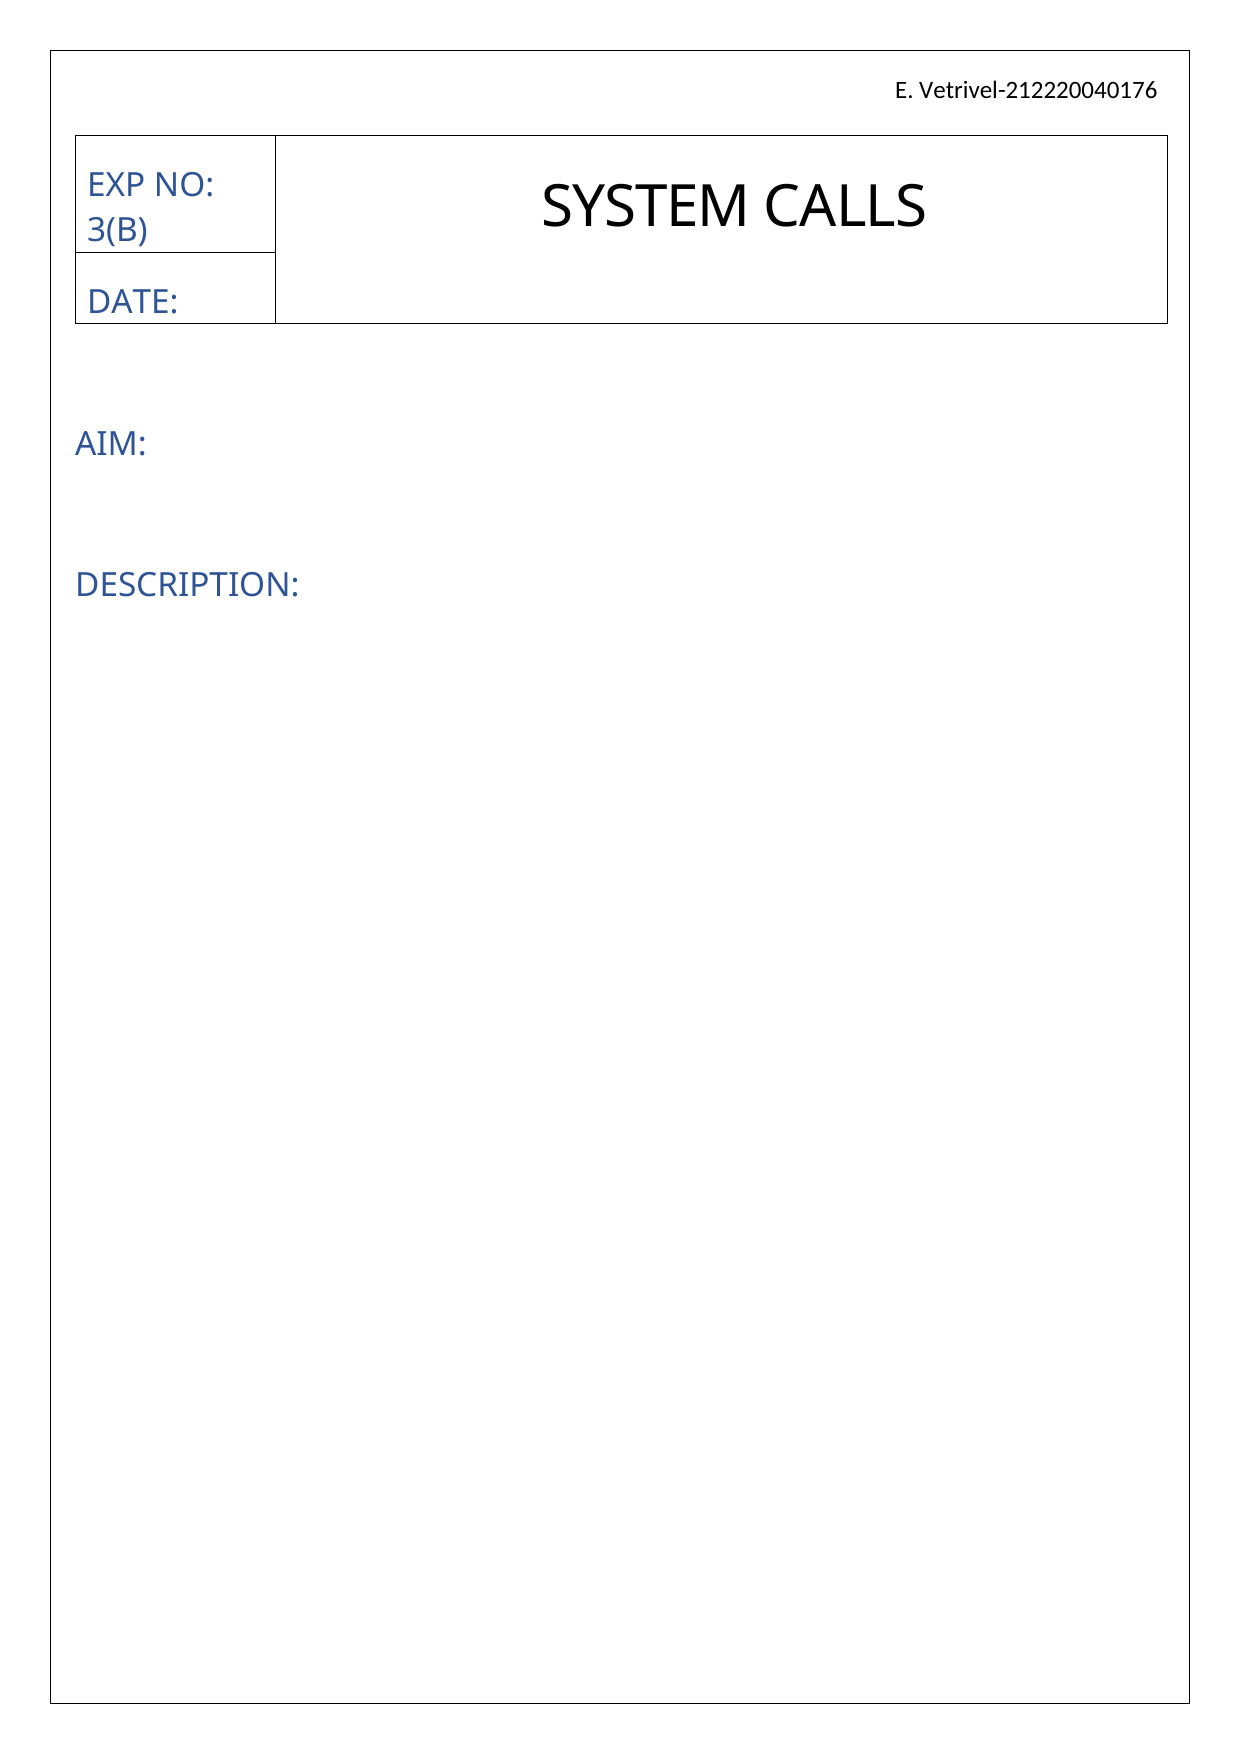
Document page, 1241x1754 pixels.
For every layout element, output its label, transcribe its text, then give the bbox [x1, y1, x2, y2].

table_header EXP NO: 3(B) [76, 136, 275, 252]
table_cell DATE: [76, 253, 275, 323]
table_header SYSTEM CALLS [276, 136, 1167, 323]
subtitle DESCRIPTION: [75, 560, 1165, 606]
subtitle AIM: [75, 419, 1165, 465]
